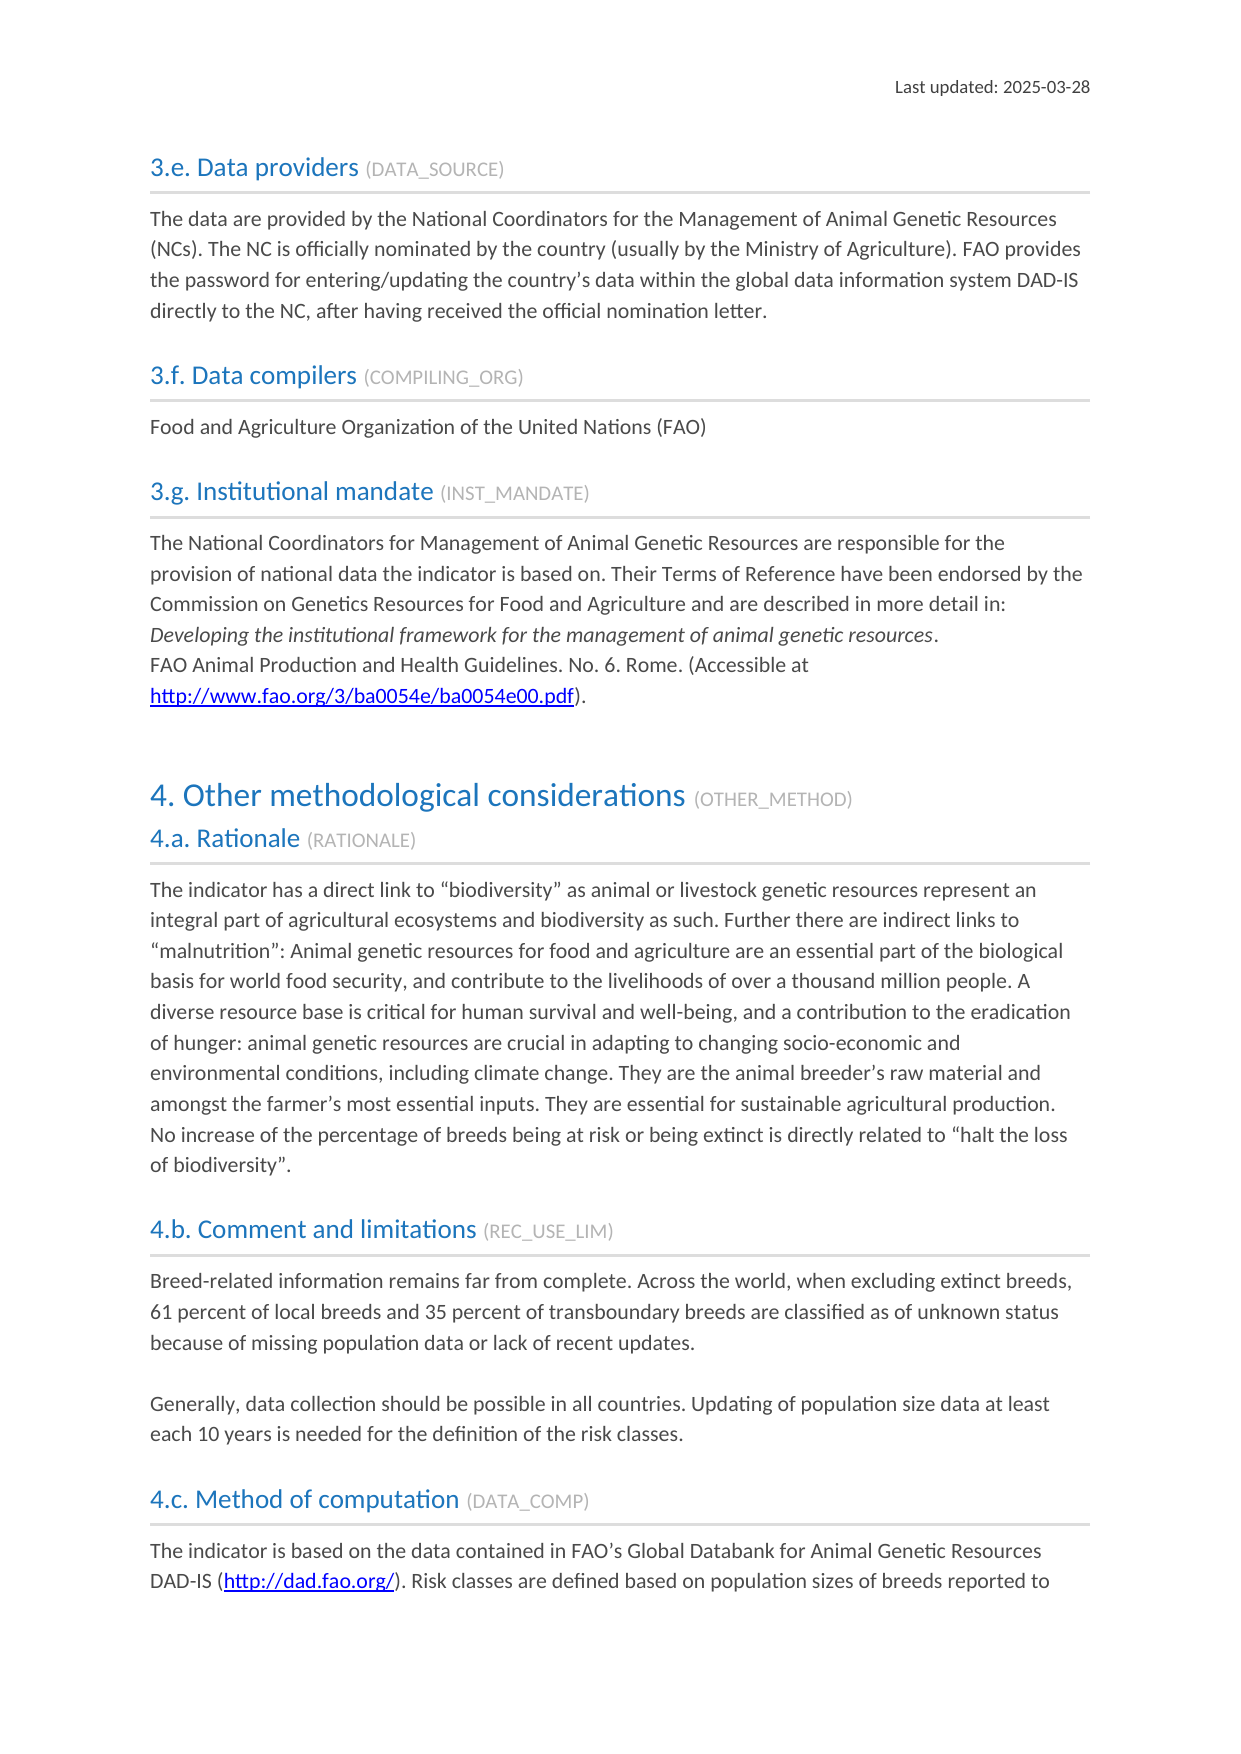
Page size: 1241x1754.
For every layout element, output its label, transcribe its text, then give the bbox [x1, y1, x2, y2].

text Food and Agriculture Organization of the United Nations (FAO) [150, 413, 1090, 439]
text 4.c. Method of computation (DATA_COMP) [150, 1482, 1090, 1523]
text 3.e. Data providers (DATA_SOURCE) [150, 150, 1090, 191]
text 3.f. Data compilers (COMPILING_ORG) [150, 358, 1090, 399]
text No increase of the percentage of breeds being at risk or being extinct is directly related to “halt the loss of biodiversity”. [150, 1121, 1090, 1178]
text 3.g. Institutional mandate (INST_MANDATE) [150, 474, 1090, 516]
text 4.b. Comment and limitations (REC_USE_LIM) [150, 1213, 1090, 1254]
text FAO Animal Production and Health Guidelines. No. 6. Rome. (Accessible at http://www.fao.org/3/ba0054e/ba0054e00.pdf). [150, 652, 1090, 709]
text Generally, data collection should be possible in all countries. Updating of population size data at least each 10 years is needed for the definition of the risk classes. [150, 1390, 1090, 1447]
text The National Coordinators for Management of Animal Genetic Resources are responsible for the provision of national data the indicator is based on. Their Terms of Reference have been endorsed by the Commission on Genetics Resources for Food and Agriculture and are described in more detail in: Developing the institutional framework for the management of animal genetic resources. [150, 529, 1090, 648]
text 4. Other methodological considerations (OTHER_METHOD) [150, 774, 1090, 815]
text The indicator has a direct link to “biodiversity” as animal or livestock genetic resources represent an integral part of agricultural ecosystems and biodiversity as such. Further there are indirect links to “malnutrition”: Animal genetic resources for food and agriculture are an essential part of the biological basis for world food security, and contribute to the livelihoods of over a thousand million people. A diverse resource base is critical for human survival and well-being, and a contribution to the eradication of hunger: animal genetic resources are crucial in adapting to changing socio-economic and environmental conditions, including climate change. They are the animal breeder’s raw material and amongst the farmer’s most essential inputs. They are essential for sustainable agricultural production. [150, 876, 1090, 1117]
text Breed-related information remains far from complete. Across the world, when excluding extinct breeds, 61 percent of local breeds and 35 percent of transboundary breeds are classified as of unknown status because of missing population data or lack of recent updates. [150, 1267, 1090, 1355]
text 4.a. Rationale (RATIONALE) [150, 821, 1090, 862]
text The data are provided by the National Coordinators for the Management of Animal Genetic Resources (NCs). The NC is officially nominated by the country (usually by the Ministry of Agriculture). FAO provides the password for entering/updating the country’s data within the global data information system DAD-IS directly to the NC, after having received the official nomination letter. [150, 205, 1090, 323]
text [150, 1537, 1090, 1594]
